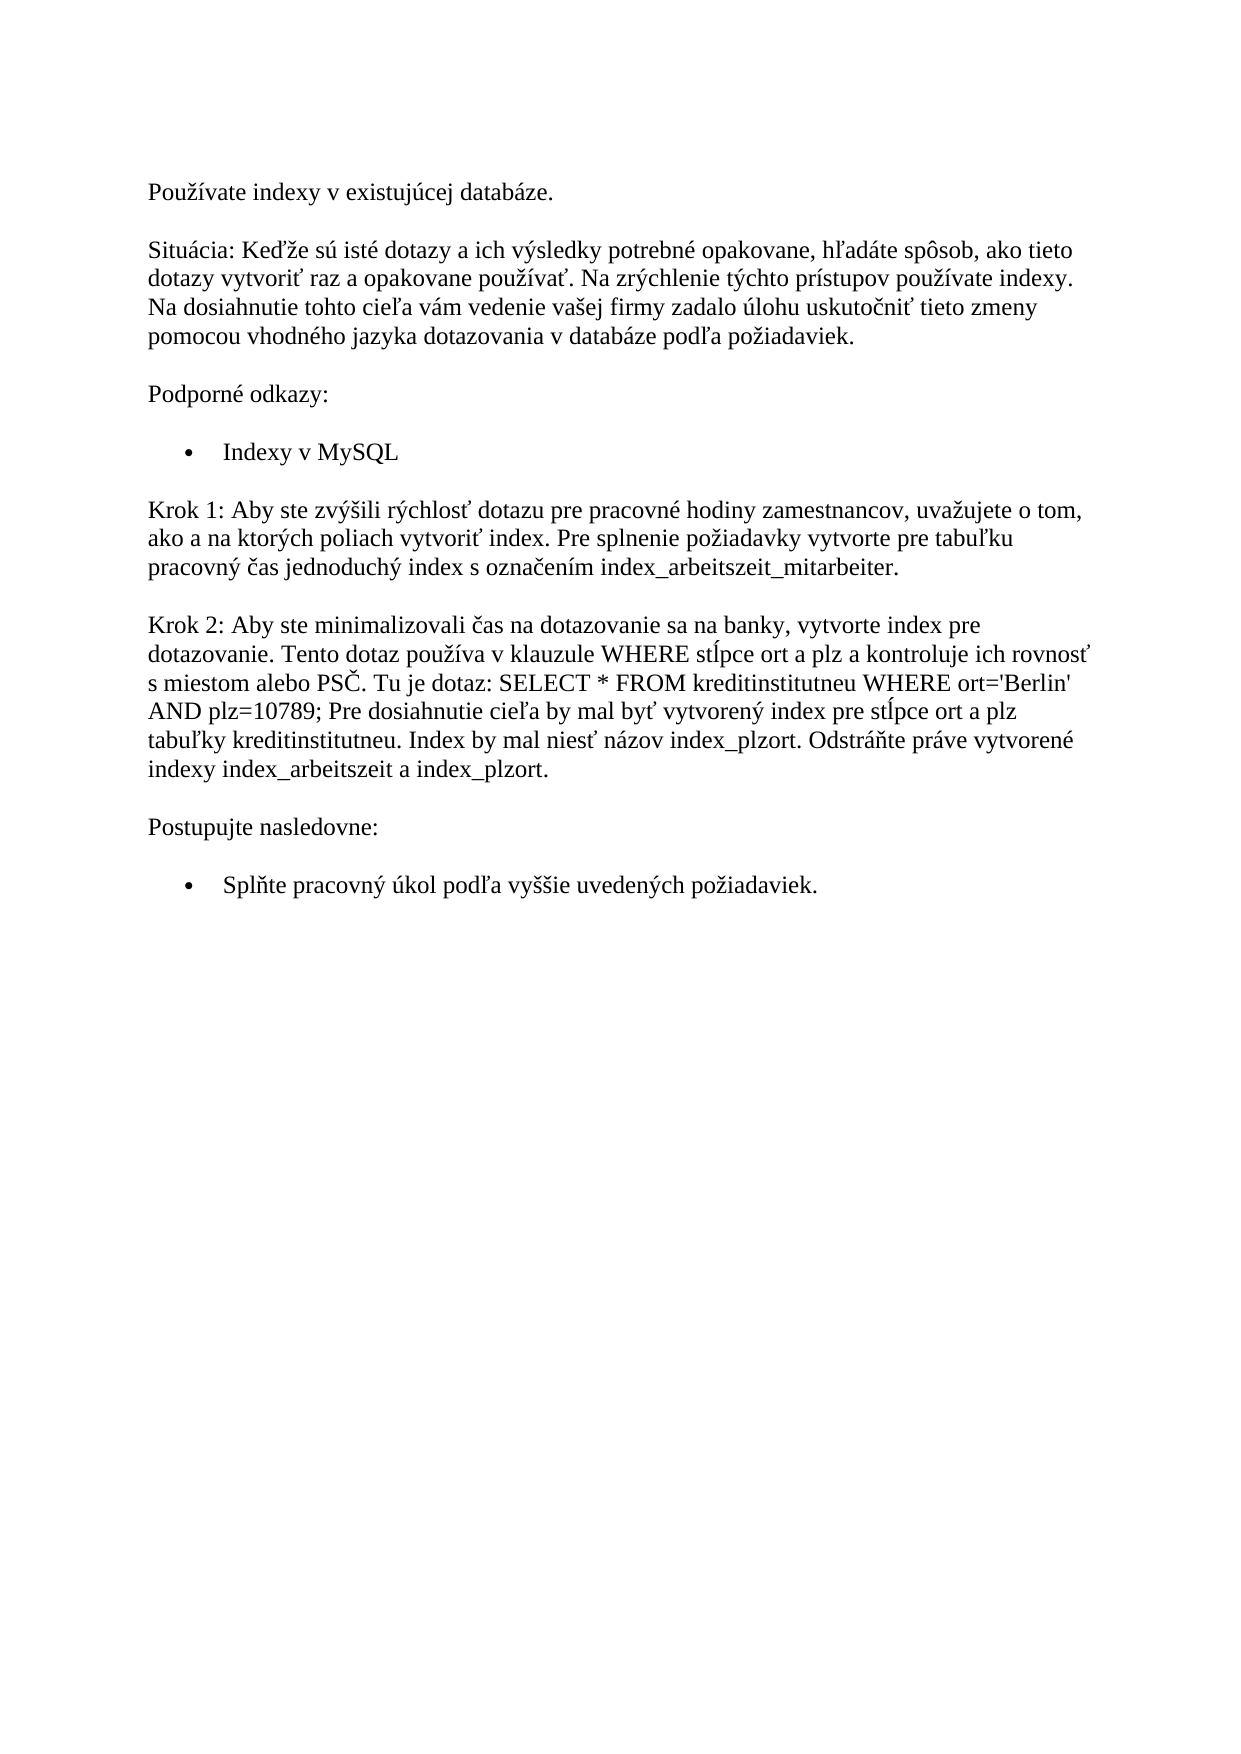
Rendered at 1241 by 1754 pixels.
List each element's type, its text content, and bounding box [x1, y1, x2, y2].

text Podporné odkazy: [148, 379, 1093, 408]
list Indexy v MySQL [185, 437, 1093, 466]
text Krok 1: Aby ste zvýšili rýchlosť dotazu pre pracovné hodiny zamestnancov, uvažujete o tom, ako a na ktorých poliach vytvoriť index. Pre splnenie požiadavky vytvorte pre tabuľku pracovný čas jednoduchý index s označením index_arbeitszeit_mitarbeiter. [148, 495, 1093, 581]
text Krok 2: Aby ste minimalizovali čas na dotazovanie sa na banky, vytvorte index pre dotazovanie. Tento dotaz používa v klauzule WHERE stĺpce ort a plz a kontroluje ich rovnosť s miestom alebo PSČ. Tu je dotaz: SELECT * FROM kreditinstitutneu WHERE ort='Berlin' AND plz=10789; Pre dosiahnutie cieľa by mal byť vytvorený index pre stĺpce ort a plz tabuľky kreditinstitutneu. Index by mal niesť názov index_plzort. Odstráňte práve vytvorené indexy index_arbeitszeit a index_plzort. [148, 610, 1093, 783]
text Postupujte nasledovne: [148, 812, 1093, 841]
list Splňte pracovný úkol podľa vyššie uvedených požiadaviek. [185, 870, 1093, 898]
text Používate indexy v existujúcej databáze. [148, 177, 1093, 206]
text Situácia: Keďže sú isté dotazy a ich výsledky potrebné opakovane, hľadáte spôsob, ako tieto dotazy vytvoriť raz a opakovane používať. Na zrýchlenie týchto prístupov používate indexy. Na dosiahnutie tohto cieľa vám vedenie vašej firmy zadalo úlohu uskutočniť tieto zmeny pomocou vhodného jazyka dotazovania v databáze podľa požiadaviek. [148, 235, 1093, 350]
